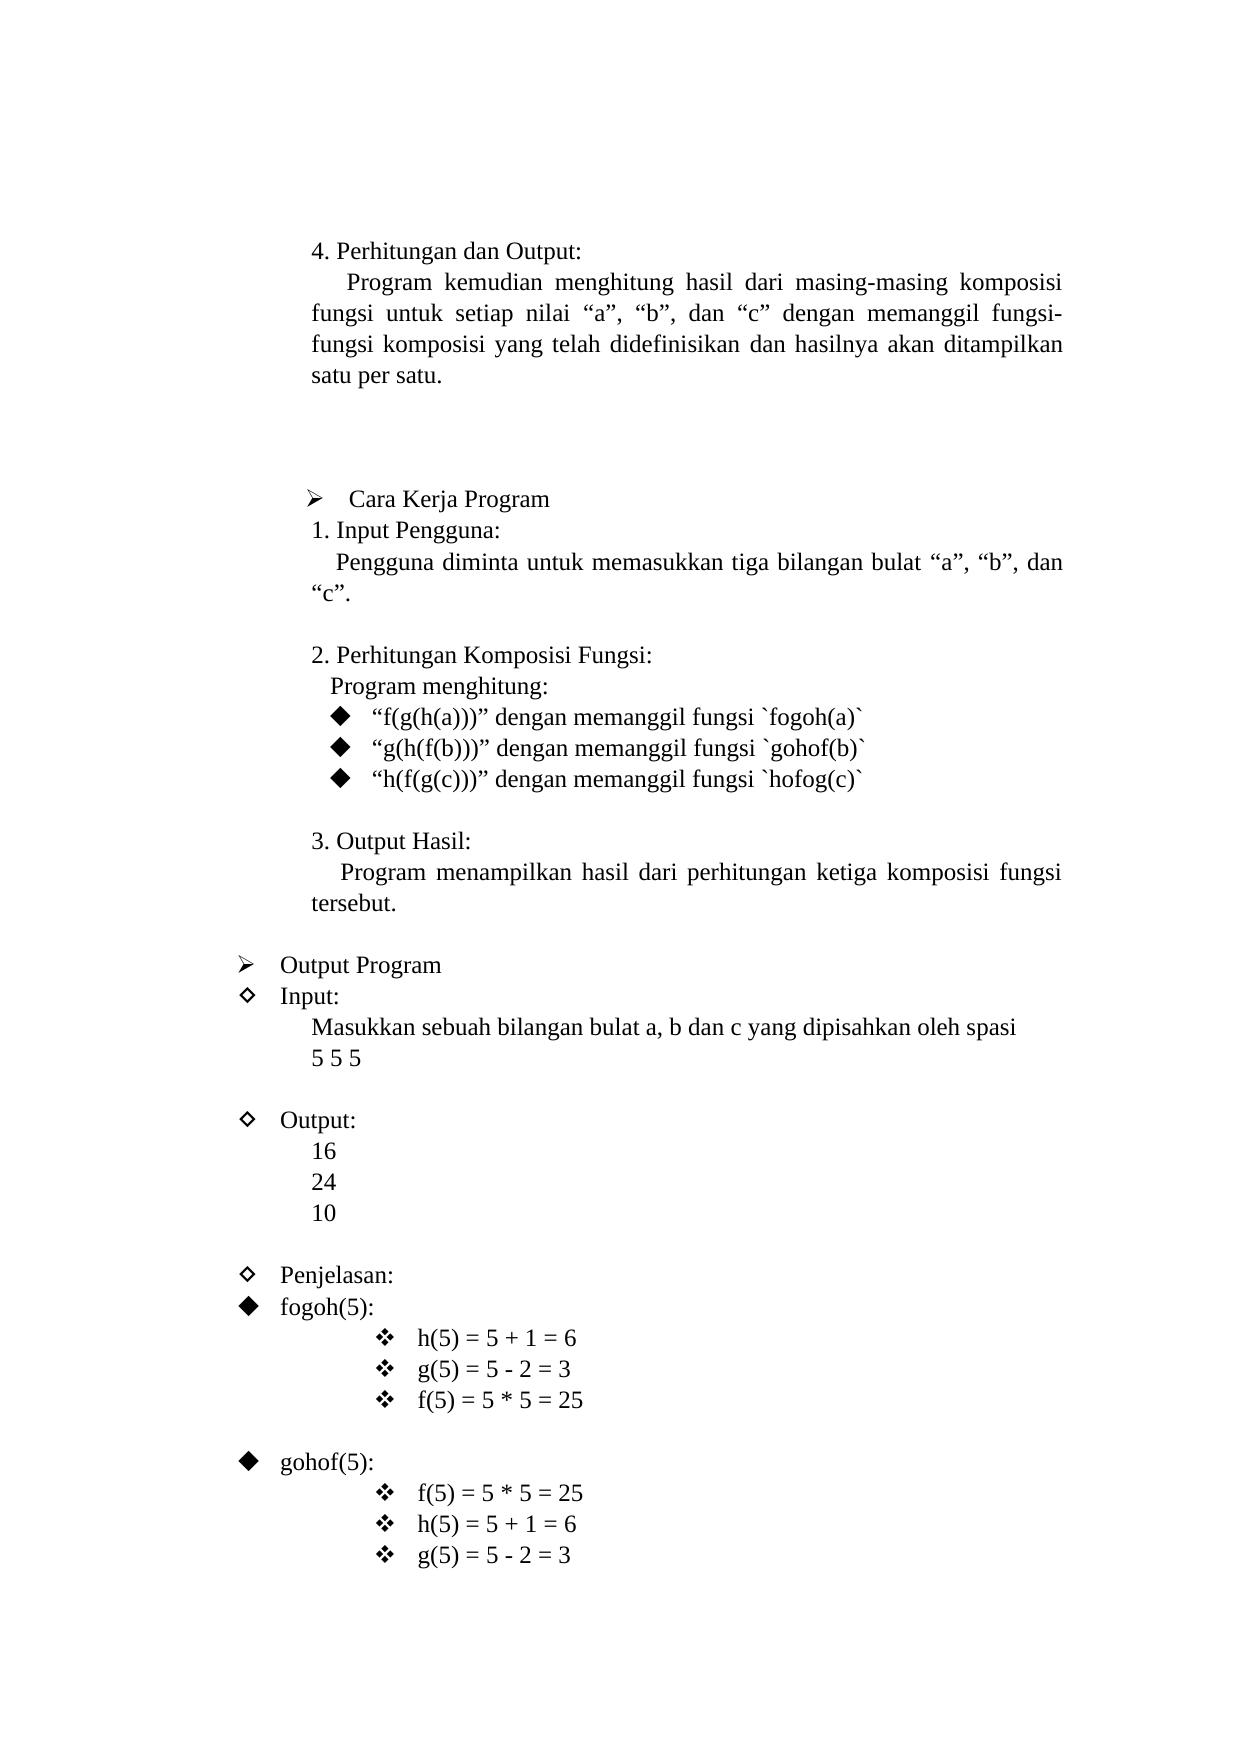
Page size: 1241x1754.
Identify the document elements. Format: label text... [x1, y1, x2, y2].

list h(5) = 5 + 1 = 6 [374, 1323, 1063, 1351]
list Input: [236, 981, 1063, 1010]
list Output Program [236, 950, 1063, 979]
list 24 [311, 1167, 1063, 1196]
list 16 [311, 1136, 1063, 1165]
list 2. Perhitungan Komposisi Fungsi: [311, 640, 1063, 668]
list gohof(5): [236, 1447, 1063, 1476]
list Output: [236, 1105, 1063, 1134]
list 4. Perhitungan dan Output: [311, 236, 1063, 265]
list 10 [311, 1198, 1063, 1227]
list Penjelasan: [236, 1261, 1063, 1289]
list 3. Output Hasil: [311, 826, 1063, 855]
list 5 5 5 [311, 1043, 1063, 1072]
list Program menghitung: [311, 671, 1063, 699]
list h(5) = 5 + 1 = 6 [374, 1509, 1063, 1538]
list 1. Input Pengguna: [311, 516, 1063, 544]
list g(5) = 5 - 2 = 3 [374, 1354, 1063, 1382]
list Program menampilkan hasil dari perhitungan ketiga komposisi fungsi tersebut. [311, 857, 1063, 917]
list Program kemudian menghitung hasil dari masing-masing komposisi fungsi untuk setiap nilai “a”, “b”, dan “c” dengan memanggil fungsi-fungsi komposisi yang telah didefinisikan dan hasilnya akan ditampilkan satu per satu. [311, 267, 1063, 389]
list Cara Kerja Program [305, 484, 1063, 513]
list Pengguna diminta untuk memasukkan tiga bilangan bulat “a”, “b”, dan “c”. [311, 547, 1063, 606]
list “f(g(h(a)))” dengan memanggil fungsi `fogoh(a)` [328, 702, 1063, 731]
list Masukkan sebuah bilangan bulat a, b dan c yang dipisahkan oleh spasi [311, 1012, 1063, 1041]
list “g(h(f(b)))” dengan memanggil fungsi `gohof(b)` [328, 733, 1063, 762]
list fogoh(5): [236, 1292, 1063, 1320]
list f(5) = 5 * 5 = 25 [374, 1478, 1063, 1507]
list “h(f(g(c)))” dengan memanggil fungsi `hofog(c)` [328, 764, 1063, 793]
list g(5) = 5 - 2 = 3 [374, 1540, 1063, 1569]
list f(5) = 5 * 5 = 25 [374, 1385, 1063, 1413]
